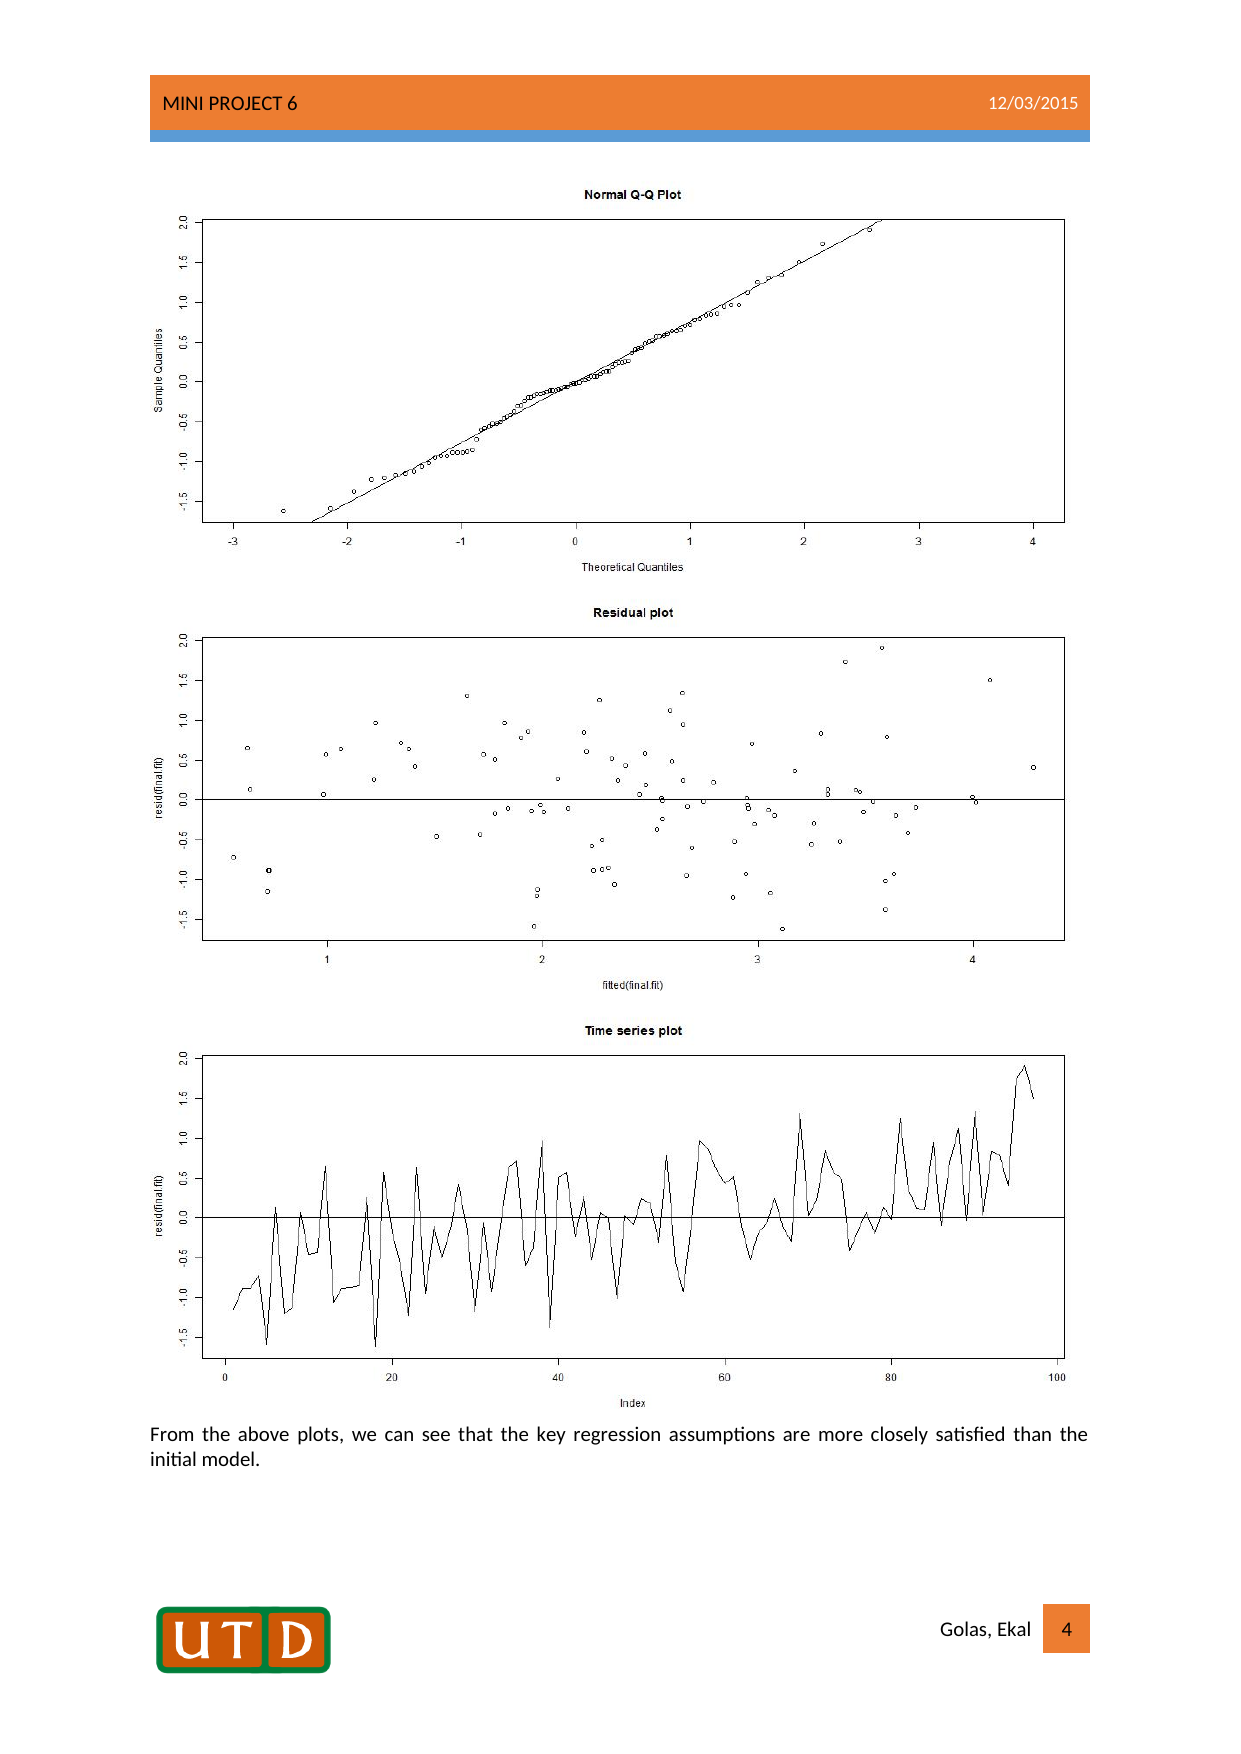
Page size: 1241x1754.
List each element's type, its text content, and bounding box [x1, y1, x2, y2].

picture [150, 1602, 336, 1678]
picture [150, 167, 1091, 1422]
text From the above plots, we can see that the key regression assumptions are more closely satisfied than the initial model. [150, 1422, 1090, 1472]
